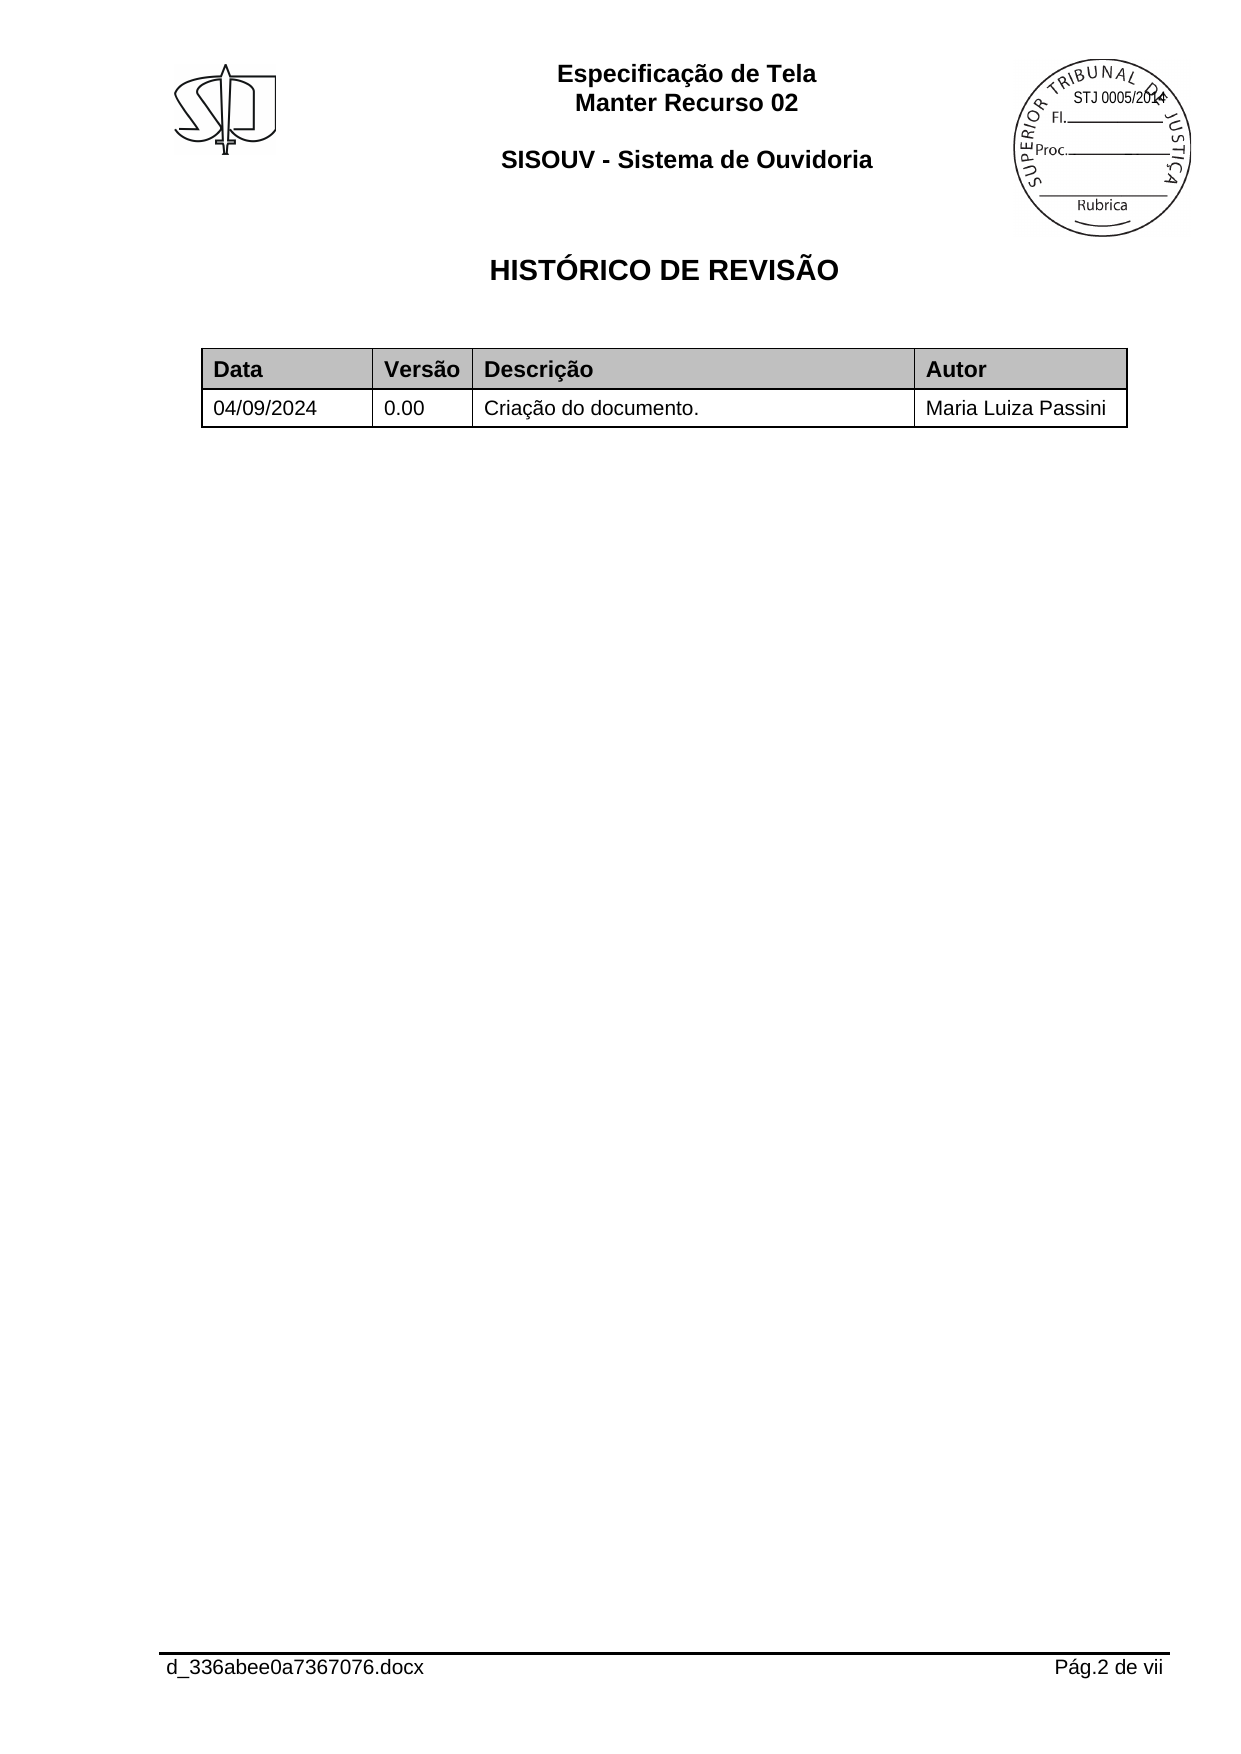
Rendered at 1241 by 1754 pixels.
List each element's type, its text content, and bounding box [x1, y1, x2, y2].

picture [1013, 59, 1192, 237]
table_cell Criação do documento. [473, 390, 914, 426]
title HISTÓRICO DE REVISÃO [148, 253, 1181, 286]
table_cell 0.00 [373, 390, 472, 426]
table_cell Maria Luiza Passini [915, 390, 1126, 426]
table_header Data [203, 349, 372, 388]
table_header Versão [373, 349, 472, 388]
table_header Descrição [473, 349, 914, 388]
table_header Autor [915, 349, 1126, 388]
table_cell 04/09/2024 [203, 390, 372, 426]
